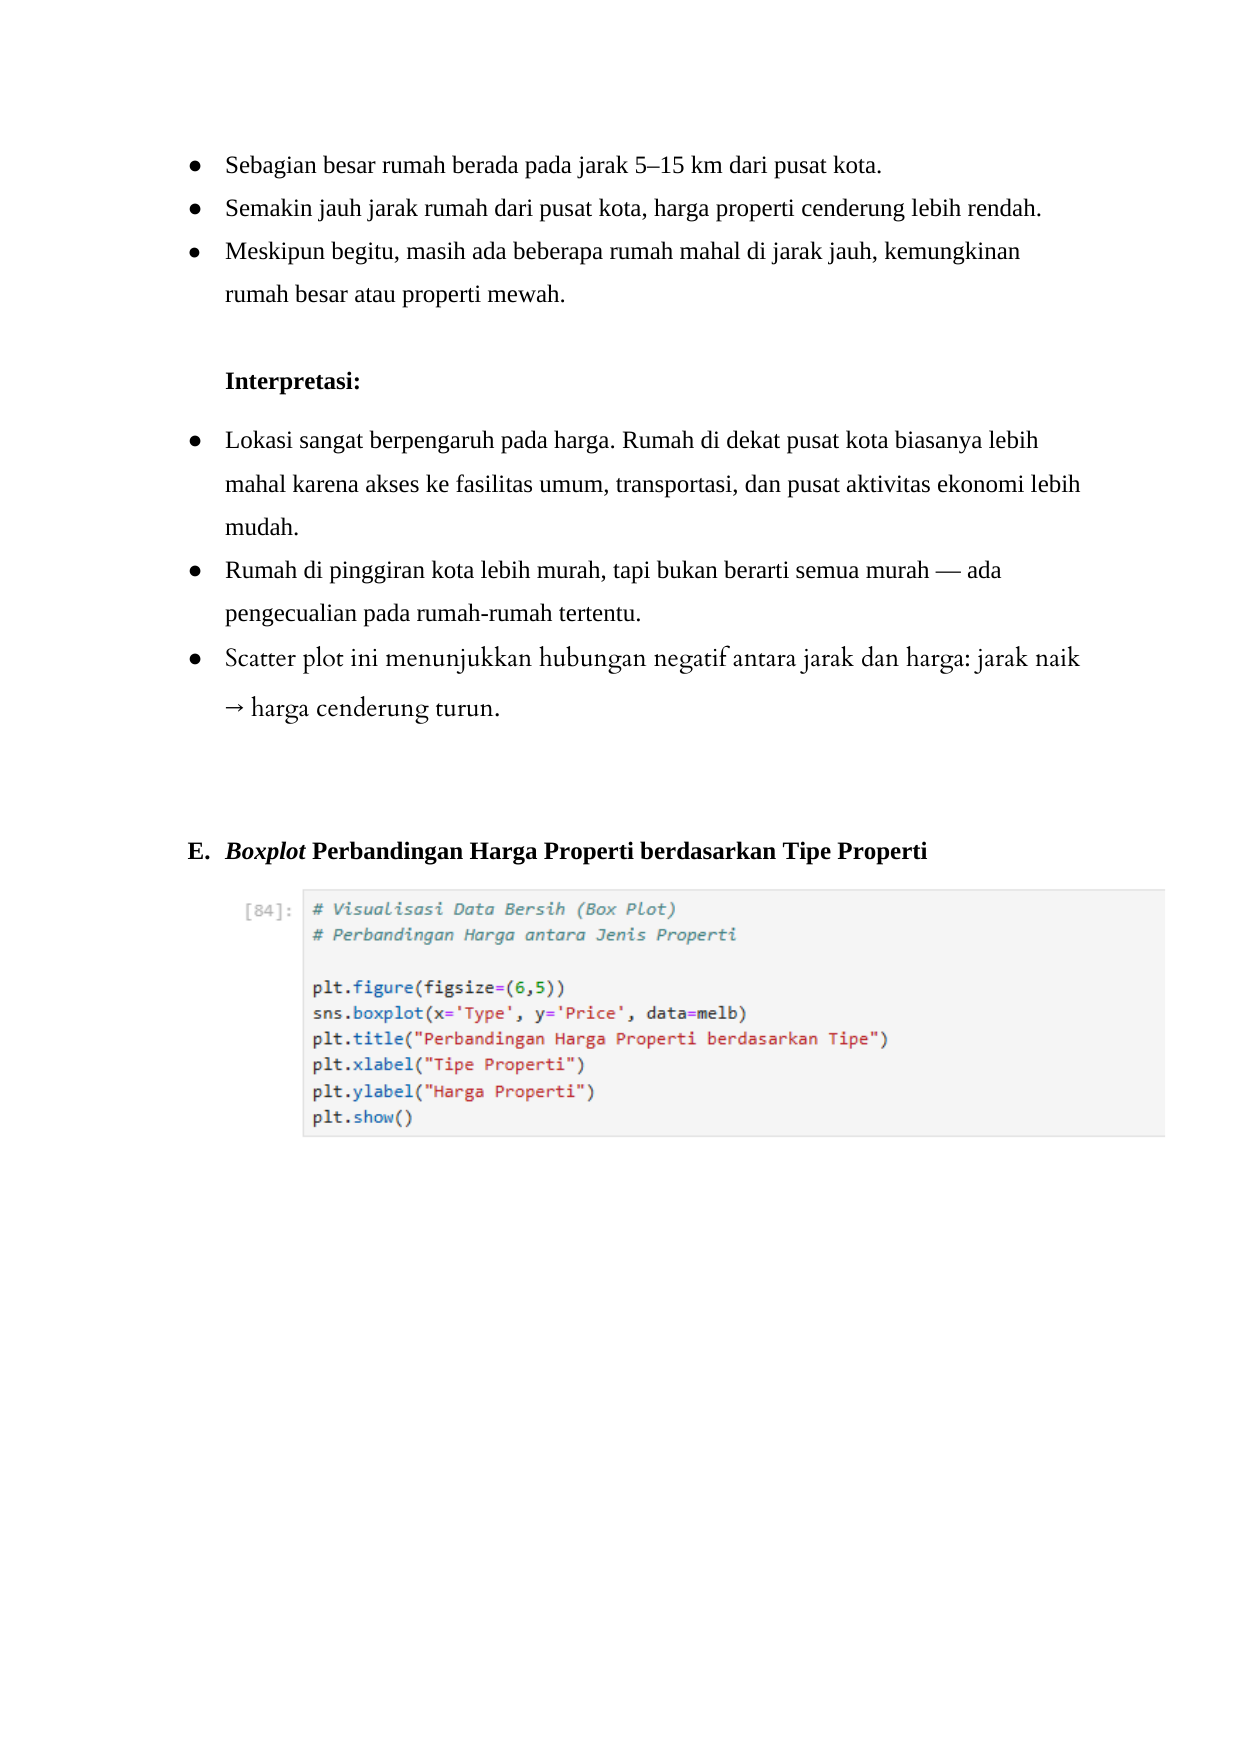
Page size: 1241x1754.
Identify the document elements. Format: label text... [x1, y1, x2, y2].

list Rumah di pinggiran kota lebih murah, tapi bukan berarti semua murah — ada pengecualian pada rumah-rumah tertentu. [187, 555, 1090, 627]
list Lokasi sangat berpengaruh pada harga. Rumah di dekat pusat kota biasanya lebih mahal karena akses ke fasilitas umum, transportasi, dan pusat aktivitas ekonomi lebih mudah. [187, 426, 1090, 541]
list Semakin jauh jarak rumah dari pusat kota, harga properti cenderung lebih rendah. [187, 193, 1090, 222]
text Interpretasi: [225, 366, 1090, 394]
list Boxplot Perbandingan Harga Properti berdasarkan Tipe Properti [187, 836, 1090, 864]
picture [225, 878, 1166, 1150]
list Sebagian besar rumah berada pada jarak 5–15 km dari pusat kota. [187, 150, 1090, 179]
list Meskipun begitu, masih ada beberapa rumah mahal di jarak jauh, kemungkinan rumah besar atau properti mewah. [187, 236, 1090, 308]
